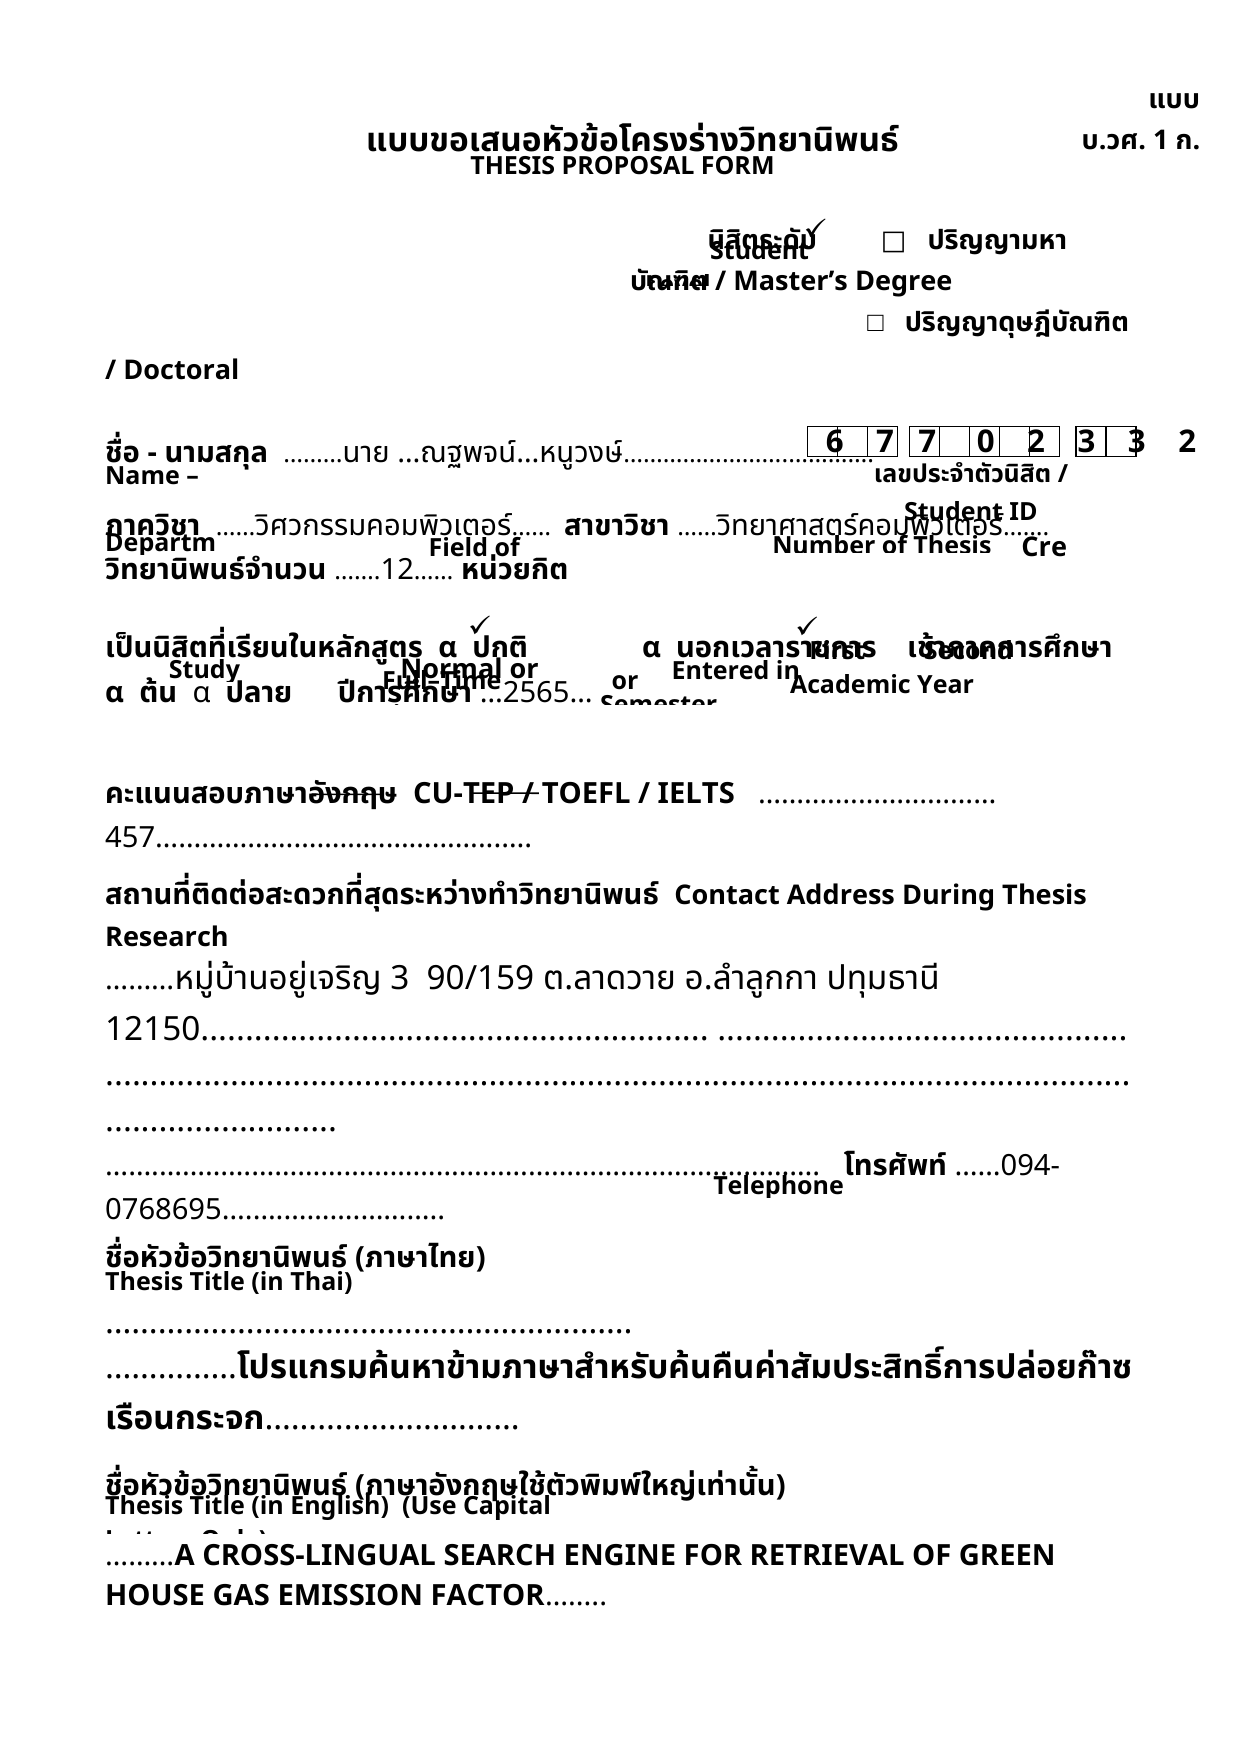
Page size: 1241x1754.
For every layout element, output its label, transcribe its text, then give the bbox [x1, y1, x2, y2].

text ชื่อหัวข้อวิทยานิพนธ์ (ภาษาไทย) [105, 1236, 1135, 1281]
subtitle นิสิตระดับ □ ปริญญามหาบัณฑิต / Master’s Degree [630, 221, 1135, 303]
text ชื่อ - นามสกุล ………นาย …ณฐพจน์…หนูวงษ์…………………….…………. [105, 432, 1135, 476]
text ………หมู่บ้านอยู่เจริญ 3 90/159 ต.ลาดวาย อ.ลำลูกกา ปทุมธานี 12150......................................................... ........................................................................................................................................................................................... [105, 954, 543, 1005]
text เป็นนิสิตที่เรียนในหลักสูตร α ปกติ α นอกเวลาราชการ เข้าภาคการศึกษา α ต้น α ปลาย ปีการศึกษา …2565… [105, 627, 1135, 715]
text ………หมู่บ้านอยู่เจริญ 3 90/159 ต.ลาดวาย อ.ลำลูกกา ปทุมธานี 12150......................................................... ........................................................................................................................................................................................... [337, 954, 1135, 1141]
text คะแนนสอบภาษาอังกฤษ CU-TEP / TOEFL / IELTS …….……………………457……………………………………...…. [105, 772, 1135, 856]
text ………A CROSS-LINGUAL SEARCH ENGINE FOR RETRIEVAL OF GREEN HOUSE GAS EMISSION FACTOR…..... [105, 1534, 1135, 1613]
text สถานที่ติดต่อสะดวกที่สุดระหว่างทำวิทยานิพนธ์ Contact Address During Thesis Research [105, 873, 1135, 954]
subtitle แบบขอเสนอหัวข้อโครงร่างวิทยานิพนธ์ [86, 116, 1135, 167]
text ……………โปรแกรมค้นหาข้ามภาษาสำหรับค้นคืนค่าสัมประสิทธิ์การปล่อยก๊าซเรือนกระจก………..……………… [105, 1343, 1135, 1444]
text ………..…………………………………………. [105, 1298, 1135, 1343]
text ภาควิชา ……วิศวกรรมคอมพิวเตอร์…… สาขาวิชา ……วิทยาศาสตร์คอมพิวเตอร์……. วิทยานิพนธ์จำนวน …….12…… หน่วยกิต [105, 504, 1135, 593]
text ชื่อหัวข้อวิทยานิพนธ์ (ภาษาอังกฤษใช้ตัวพิมพ์ใหญ่เท่านั้น) [105, 1464, 1135, 1508]
text …….……………………………………………………………….…………. โทรศัพท์ ……094-0768695….….……….……….. [105, 1144, 1135, 1228]
text □ ปริญญาดุษฎีบัณฑิต / Doctoral [105, 303, 1135, 389]
